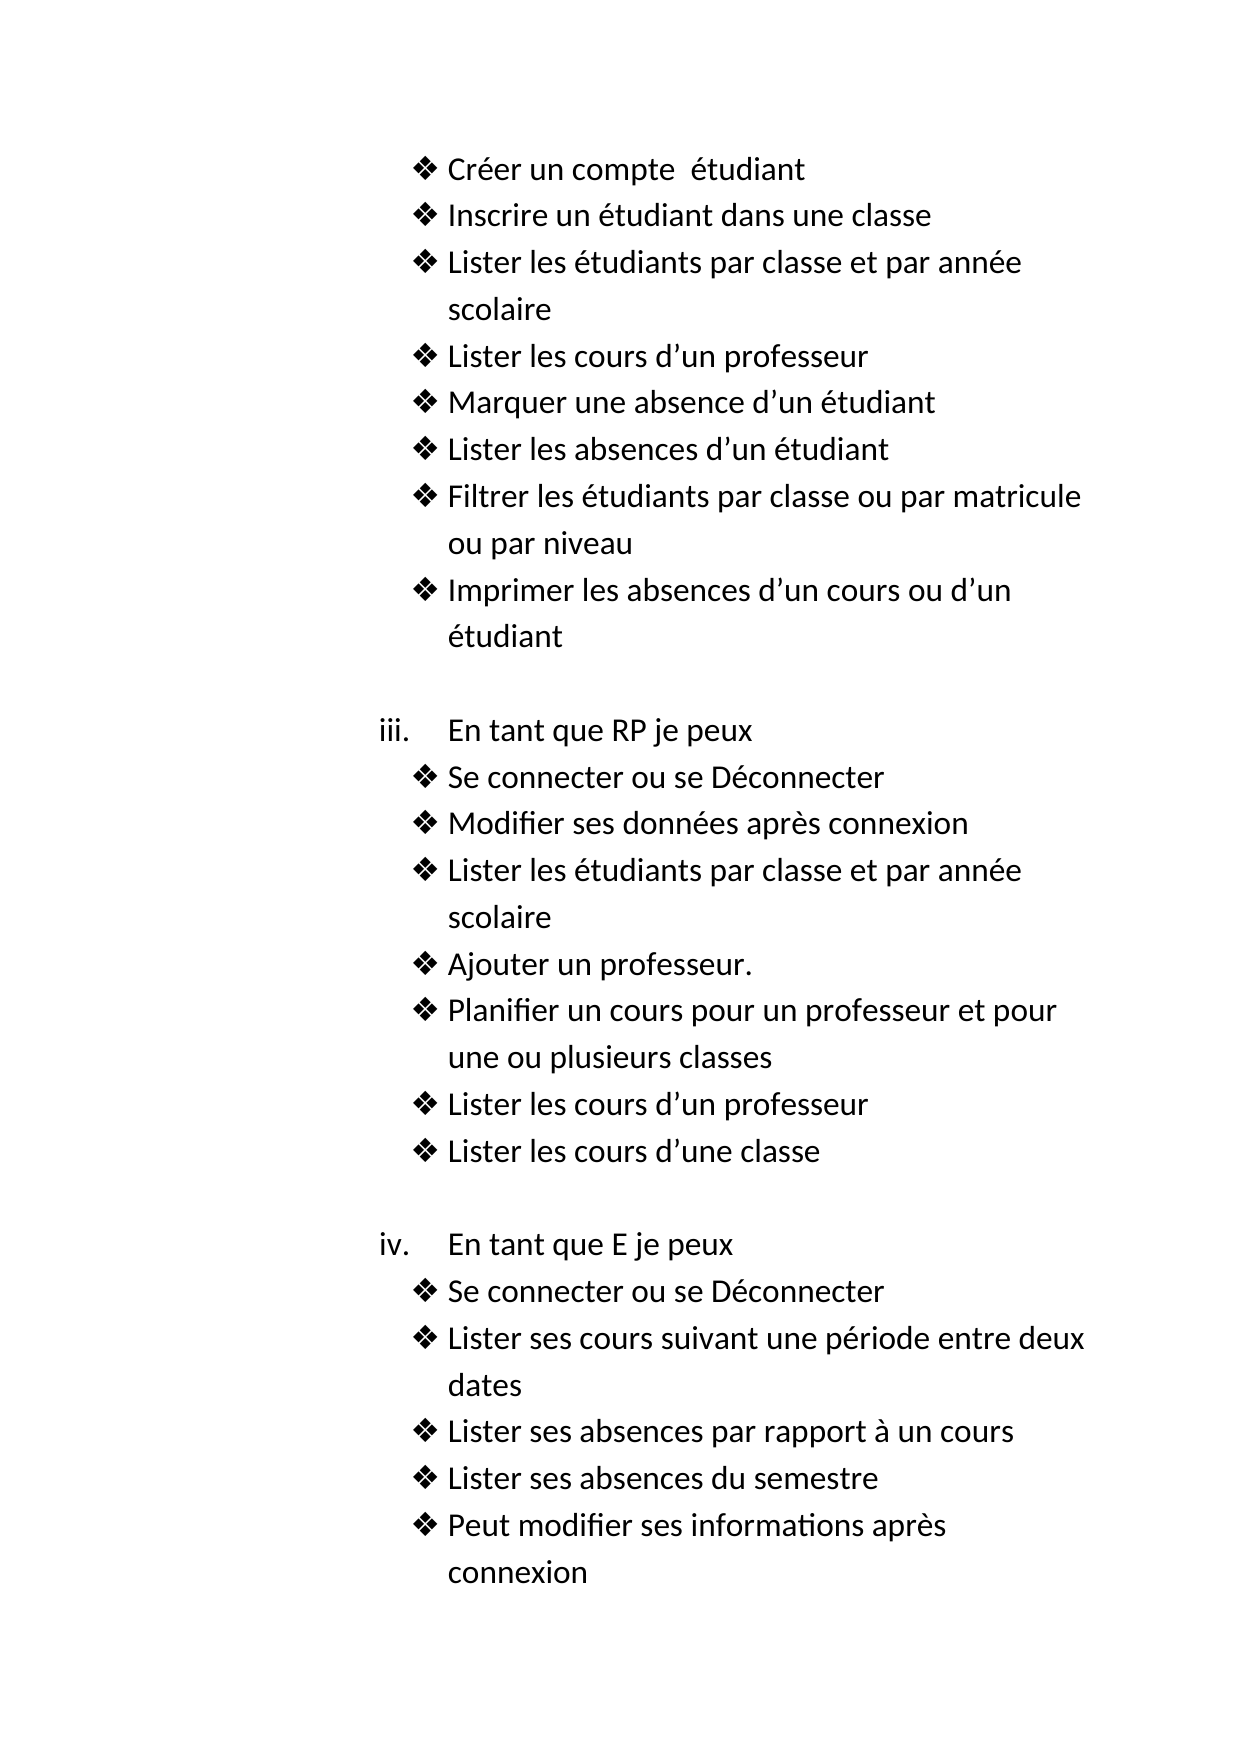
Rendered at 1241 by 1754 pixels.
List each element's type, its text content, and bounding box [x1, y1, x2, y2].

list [410, 1504, 1093, 1591]
list Se connecter ou se Déconnecter [410, 756, 1093, 796]
list En tant que E je peux [410, 1223, 1093, 1264]
list Lister les cours d’un professeur [410, 1083, 1093, 1124]
list Se connecter ou se Déconnecter [410, 1270, 1093, 1311]
list Lister les cours d’un professeur [410, 335, 1093, 375]
list Créer un compte étudiant [410, 148, 1093, 188]
list Lister les absences d’un étudiant [410, 428, 1093, 469]
list Marquer une absence d’un étudiant [410, 381, 1093, 422]
list En tant que RP je peux [410, 709, 1093, 749]
list Lister ses absences du semestre [410, 1457, 1093, 1498]
list Ajouter un professeur. [410, 943, 1093, 983]
list Lister ses absences par rapport à un cours [410, 1410, 1093, 1451]
list Lister les étudiants par classe et par année scolaire [410, 849, 1093, 937]
list Planifier un cours pour un professeur et pour une ou plusieurs classes [410, 989, 1093, 1077]
list Lister les étudiants par classe et par année scolaire [410, 241, 1093, 329]
list Lister les cours d’une classe [410, 1130, 1093, 1171]
list Modifier ses données après connexion [410, 802, 1093, 843]
list Filtrer les étudiants par classe ou par matricule ou par niveau [410, 475, 1093, 562]
list Lister ses cours suivant une période entre deux dates [410, 1317, 1093, 1404]
list Inscrire un étudiant dans une classe [410, 194, 1093, 235]
list Imprimer les absences d’un cours ou d’un étudiant [410, 568, 1093, 656]
